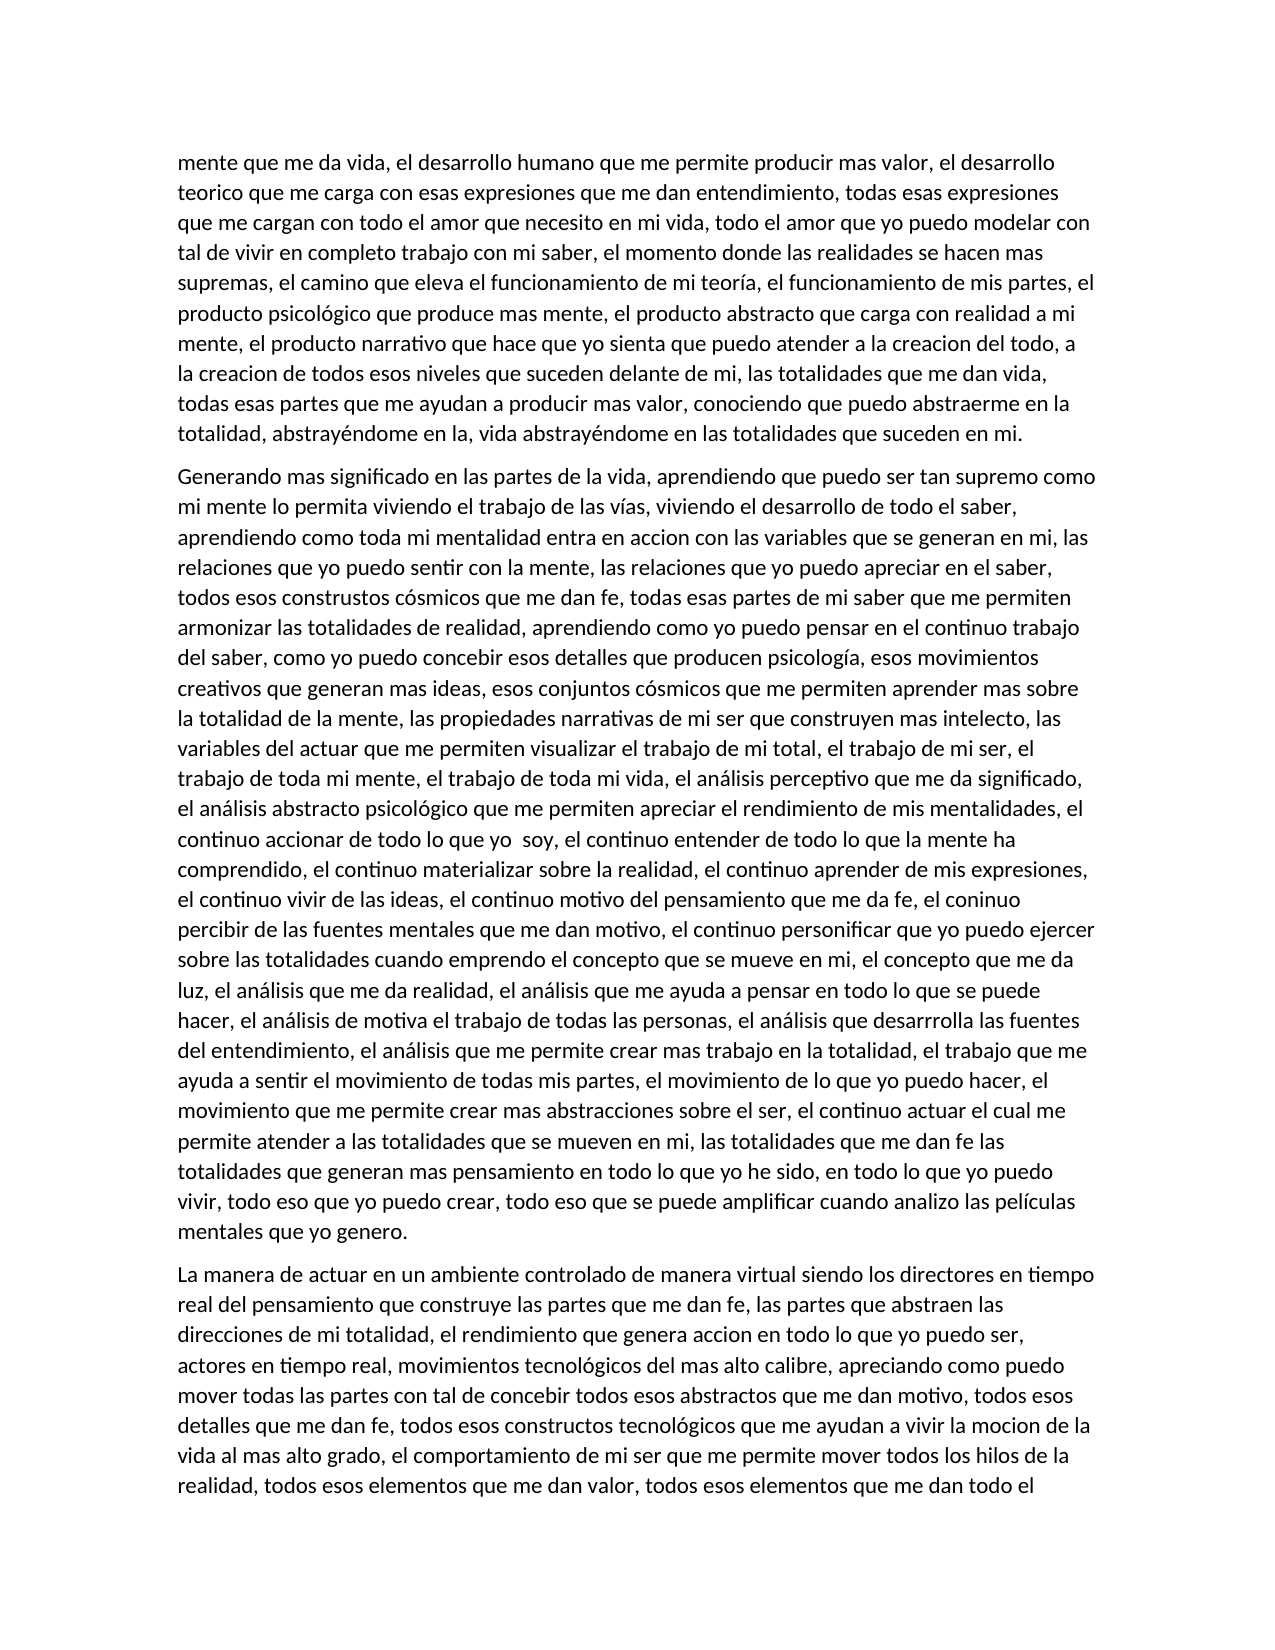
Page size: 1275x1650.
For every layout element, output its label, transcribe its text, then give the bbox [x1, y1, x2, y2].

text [177, 148, 1098, 447]
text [177, 1260, 1098, 1499]
text Generando mas significado en las partes de la vida, aprendiendo que puedo ser tan supremo como mi mente lo permita viviendo el trabajo de las vías, viviendo el desarrollo de todo el saber, aprendiendo como toda mi mentalidad entra en accion con las variables que se generan en mi, las relaciones que yo puedo sentir con la mente, las relaciones que yo puedo apreciar en el saber, todos esos construstos cósmicos que me dan fe, todas esas partes de mi saber que me permiten armonizar las totalidades de realidad, aprendiendo como yo puedo pensar en el continuo trabajo del saber, como yo puedo concebir esos detalles que producen psicología, esos movimientos creativos que generan mas ideas, esos conjuntos cósmicos que me permiten aprender mas sobre la totalidad de la mente, las propiedades narrativas de mi ser que construyen mas intelecto, las variables del actuar que me permiten visualizar el trabajo de mi total, el trabajo de mi ser, el trabajo de toda mi mente, el trabajo de toda mi vida, el análisis perceptivo que me da significado, el análisis abstracto psicológico que me permiten apreciar el rendimiento de mis mentalidades, el continuo accionar de todo lo que yo soy, el continuo entender de todo lo que la mente ha comprendido, el continuo materializar sobre la realidad, el continuo aprender de mis expresiones, el continuo vivir de las ideas, el continuo motivo del pensamiento que me da fe, el coninuo percibir de las fuentes mentales que me dan motivo, el continuo personificar que yo puedo ejercer sobre las totalidades cuando emprendo el concepto que se mueve en mi, el concepto que me da luz, el análisis que me da realidad, el análisis que me ayuda a pensar en todo lo que se puede hacer, el análisis de motiva el trabajo de todas las personas, el análisis que desarrrolla las fuentes del entendimiento, el análisis que me permite crear mas trabajo en la totalidad, el trabajo que me ayuda a sentir el movimiento de todas mis partes, el movimiento de lo que yo puedo hacer, el movimiento que me permite crear mas abstracciones sobre el ser, el continuo actuar el cual me permite atender a las totalidades que se mueven en mi, las totalidades que me dan fe las totalidades que generan mas pensamiento en todo lo que yo he sido, en todo lo que yo puedo vivir, todo eso que yo puedo crear, todo eso que se puede amplificar cuando analizo las películas mentales que yo genero. [177, 462, 1098, 1245]
